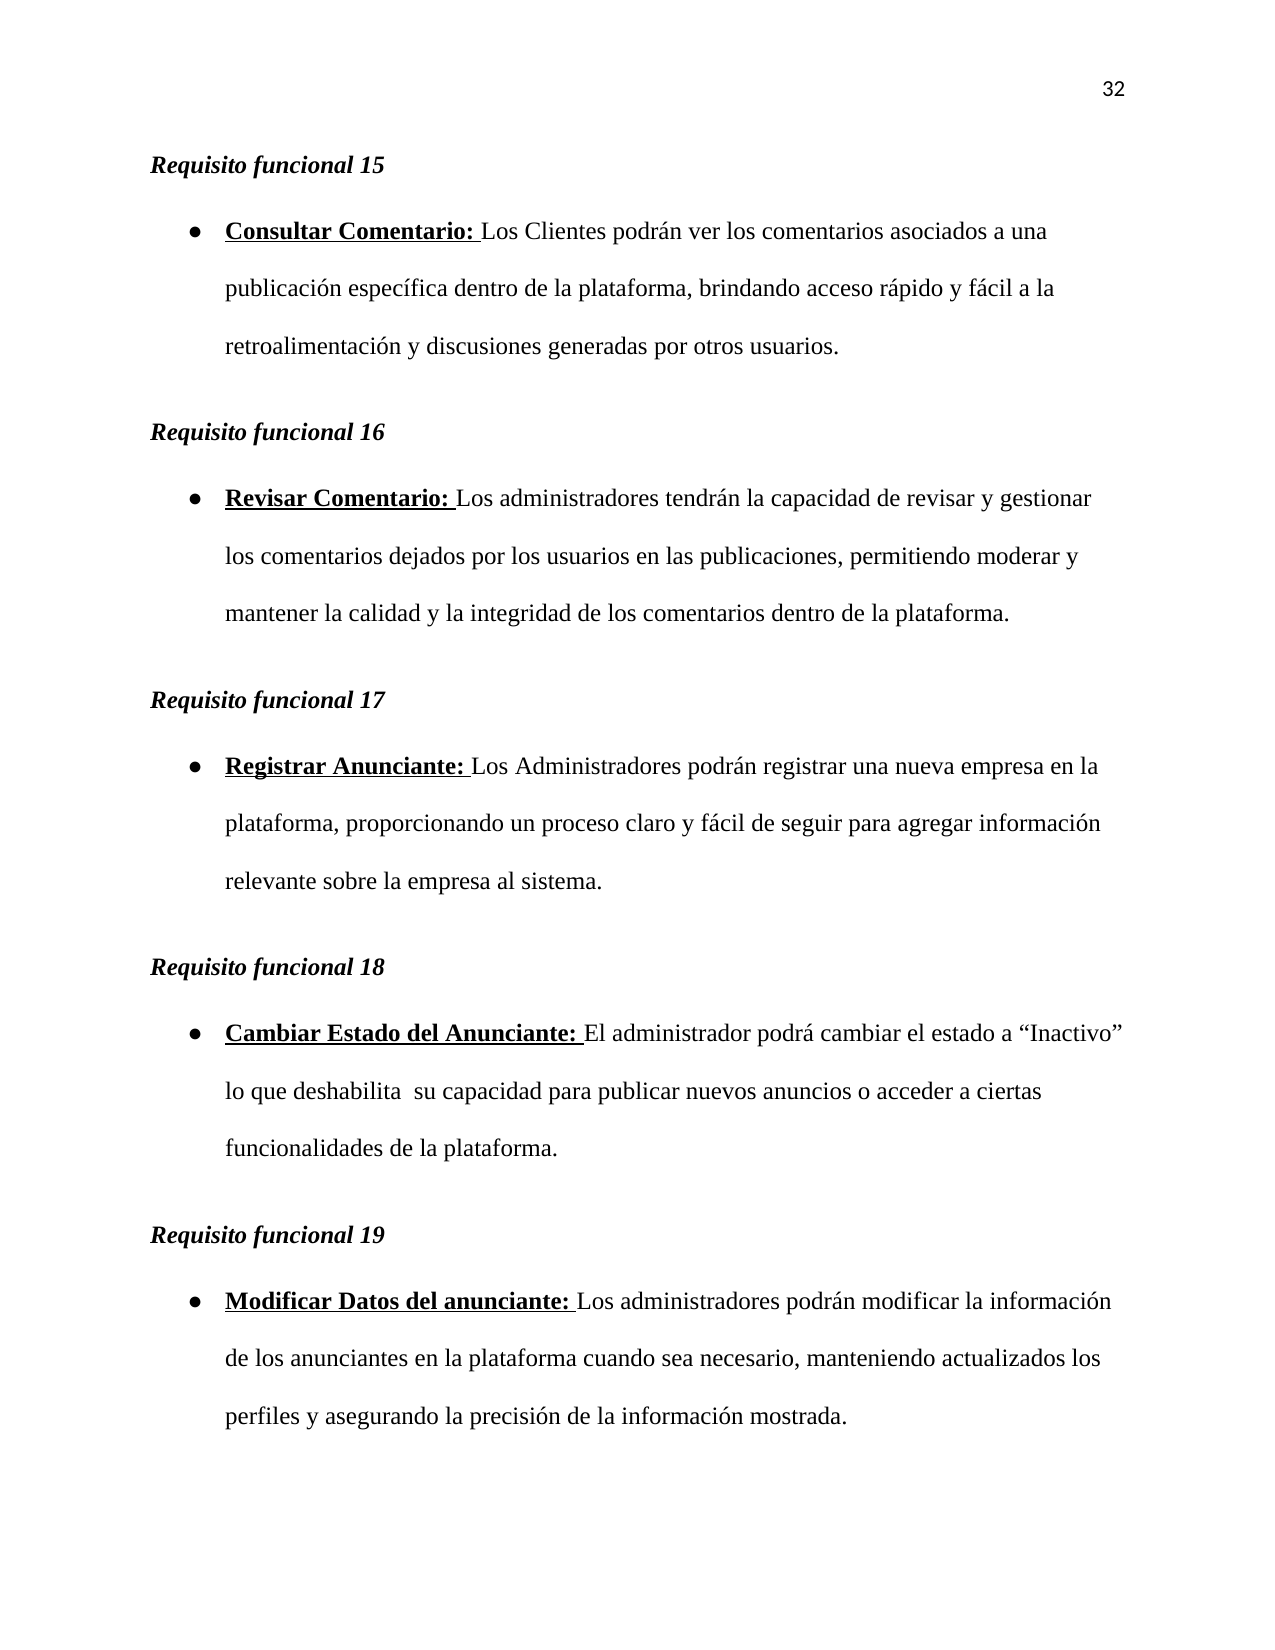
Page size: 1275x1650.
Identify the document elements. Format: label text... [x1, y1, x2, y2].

subtitle Requisito funcional 17 [150, 685, 1125, 714]
list Registrar Anunciante: Los Administradores podrán registrar una nueva empresa en la plataforma, proporcionando un proceso claro y fácil de seguir para agregar información relevante sobre la empresa al sistema. [187, 751, 1125, 894]
list Modificar Datos del anunciante: Los administradores podrán modificar la información de los anunciantes en la plataforma cuando sea necesario, manteniendo actualizados los perfiles y asegurando la precisión de la información mostrada. [187, 1286, 1125, 1429]
subtitle Requisito funcional 18 [150, 952, 1125, 981]
subtitle Requisito funcional 16 [150, 417, 1125, 446]
subtitle Requisito funcional 19 [150, 1220, 1125, 1249]
list Revisar Comentario: Los administradores tendrán la capacidad de revisar y gestionar los comentarios dejados por los usuarios en las publicaciones, permitiendo moderar y mantener la calidad y la integridad de los comentarios dentro de la plataforma. [187, 483, 1125, 627]
list Consultar Comentario: Los Clientes podrán ver los comentarios asociados a una publicación específica dentro de la plataforma, brindando acceso rápido y fácil a la retroalimentación y discusiones generadas por otros usuarios. [187, 216, 1125, 359]
subtitle Requisito funcional 15 [150, 150, 1125, 179]
list Cambiar Estado del Anunciante: El administrador podrá cambiar el estado a “Inactivo” lo que deshabilita su capacidad para publicar nuevos anuncios o acceder a ciertas funcionalidades de la plataforma. [187, 1018, 1125, 1162]
